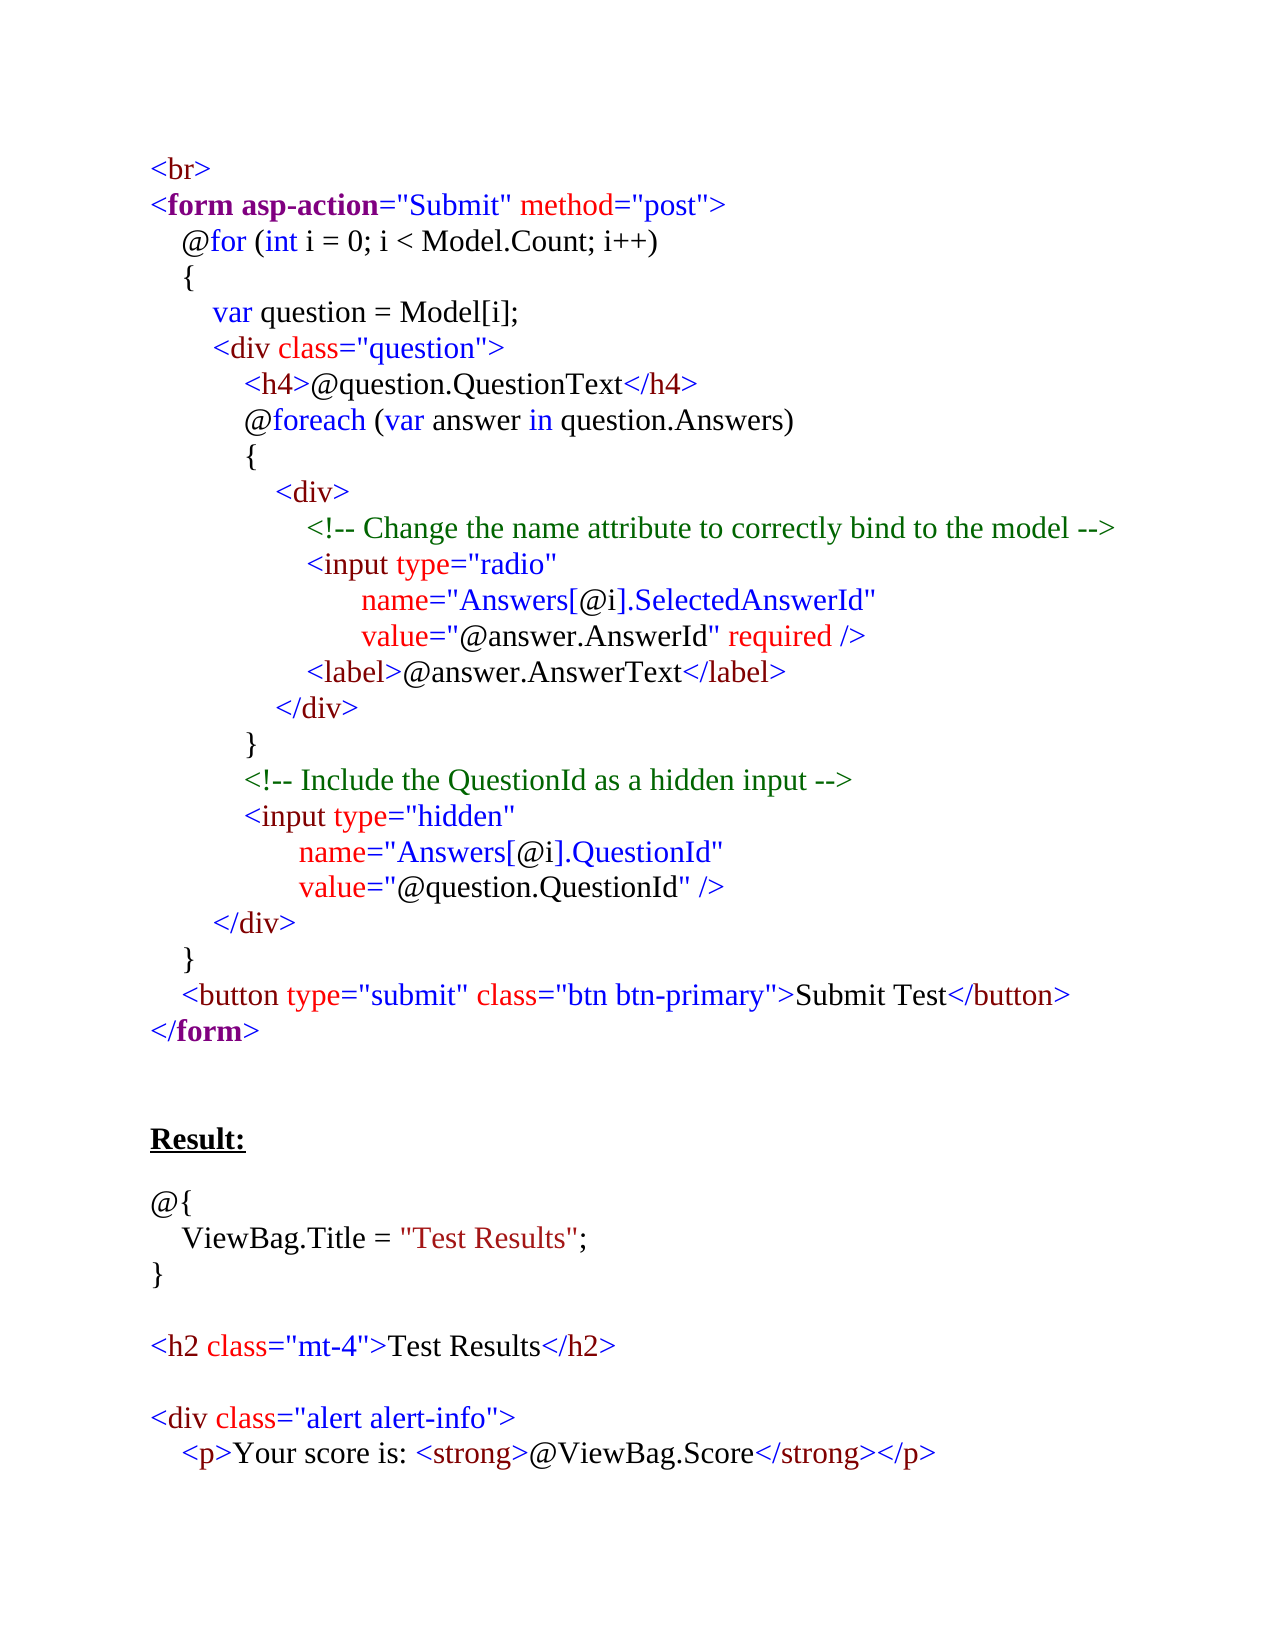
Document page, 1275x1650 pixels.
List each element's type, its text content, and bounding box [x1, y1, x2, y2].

text </div> [150, 905, 1125, 941]
text @for (int i = 0; i < Model.Count; i++) [150, 222, 1125, 258]
text <div class="alert alert-info"> [150, 1399, 1125, 1435]
text <button type="submit" class="btn btn-primary">Submit Test</button> [150, 977, 1125, 1012]
text { [150, 437, 1125, 473]
text <h2 class="mt-4">Test Results</h2> [150, 1327, 1125, 1363]
text <label>@answer.AnswerText</label> [150, 653, 1125, 689]
text </form> [150, 1012, 1125, 1048]
text value="@answer.AnswerId" required /> [150, 617, 1125, 653]
text name="Answers[@i].QuestionId" [150, 833, 1125, 869]
text <!-- Include the QuestionId as a hidden input --> [150, 761, 1125, 797]
text <input type="radio" [150, 545, 1125, 581]
text @foreach (var answer in question.Answers) [150, 402, 1125, 437]
text <!-- Change the name attribute to correctly bind to the model --> [150, 509, 1125, 545]
text @{ [150, 1183, 1125, 1219]
text value="@question.QuestionId" /> [150, 869, 1125, 905]
text <br> [150, 150, 1125, 186]
text ViewBag.Title = "Test Results"; [150, 1219, 1125, 1255]
text <form asp-action="Submit" method="post"> [150, 186, 1125, 222]
text </div> [150, 689, 1125, 725]
text } [150, 941, 1125, 977]
text var question = Model[i]; [150, 294, 1125, 330]
text <h4>@question.QuestionText</h4> [150, 366, 1125, 402]
text { [150, 258, 1125, 294]
text <div class="question"> [150, 330, 1125, 366]
text name="Answers[@i].SelectedAnswerId" [150, 581, 1125, 617]
text <p>Your score is: <strong>@ViewBag.Score</strong></p> [150, 1435, 1125, 1471]
text <input type="hidden" [150, 797, 1125, 833]
text } [150, 1255, 1125, 1291]
text } [150, 725, 1125, 761]
text <div> [150, 473, 1125, 509]
text Result: [150, 1120, 1125, 1156]
